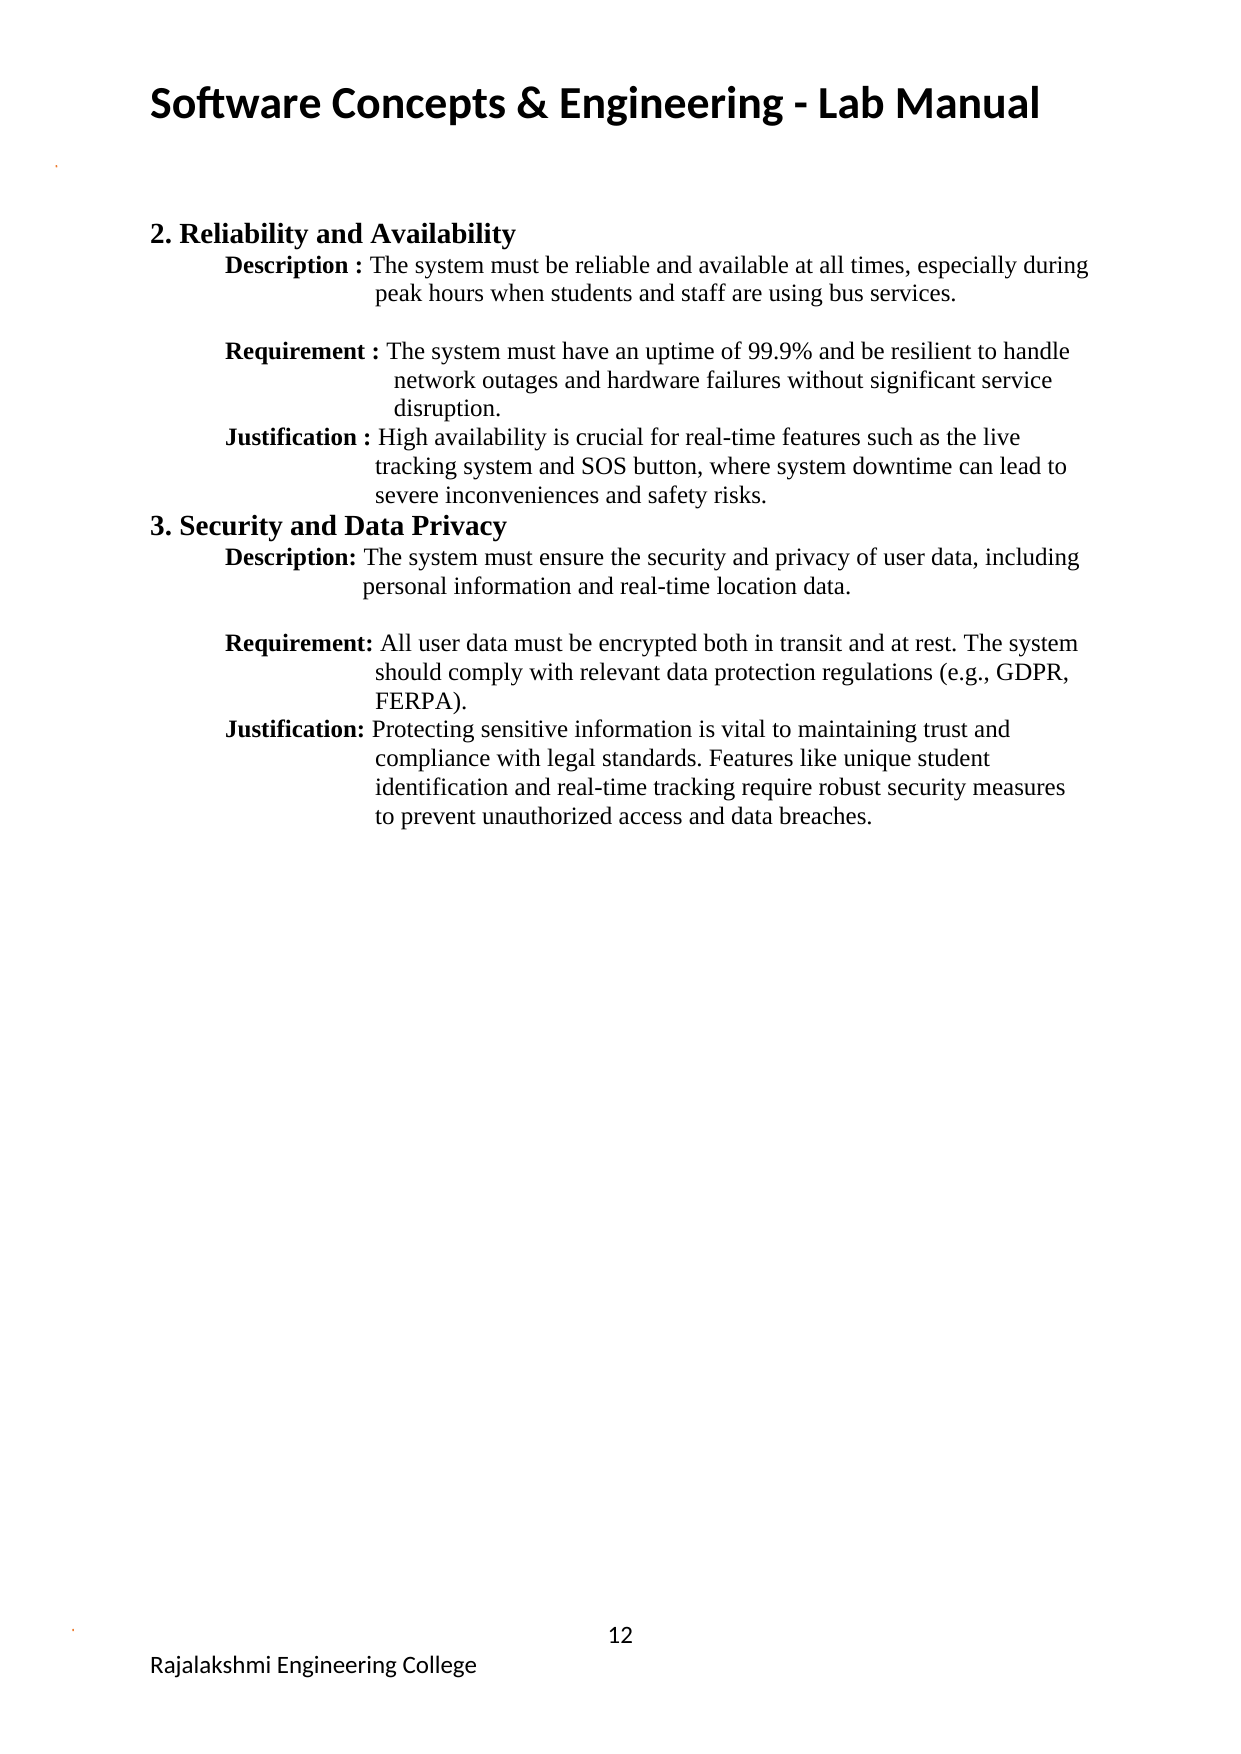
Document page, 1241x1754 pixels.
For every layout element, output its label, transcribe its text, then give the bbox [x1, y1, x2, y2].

text Description : The system must be reliable and available at all times, especially during peak hours when students and staff are using bus services. [150, 250, 1090, 307]
text Justification : High availability is crucial for real-time features such as the live tracking system and SOS button, where system downtime can lead to severe inconveniences and safety risks. [150, 422, 1090, 508]
text Requirement : The system must have an uptime of 99.9% and be resilient to handle network outages and hardware failures without significant service disruption. [150, 336, 1090, 422]
text 3. Security and Data Privacy [150, 508, 1090, 542]
text Description: The system must ensure the security and privacy of user data, including personal information and real-time location data. [150, 542, 1090, 599]
text Justification: Protecting sensitive information is vital to maintaining trust and compliance with legal standards. Features like unique student identification and real-time tracking require robust security measures to prevent unauthorized access and data breaches. [150, 714, 1090, 829]
text 2. Reliability and Availability [150, 216, 1090, 250]
text Requirement: All user data must be encrypted both in transit and at rest. The system should comply with relevant data protection regulations (e.g., GDPR, FERPA). [150, 628, 1090, 714]
